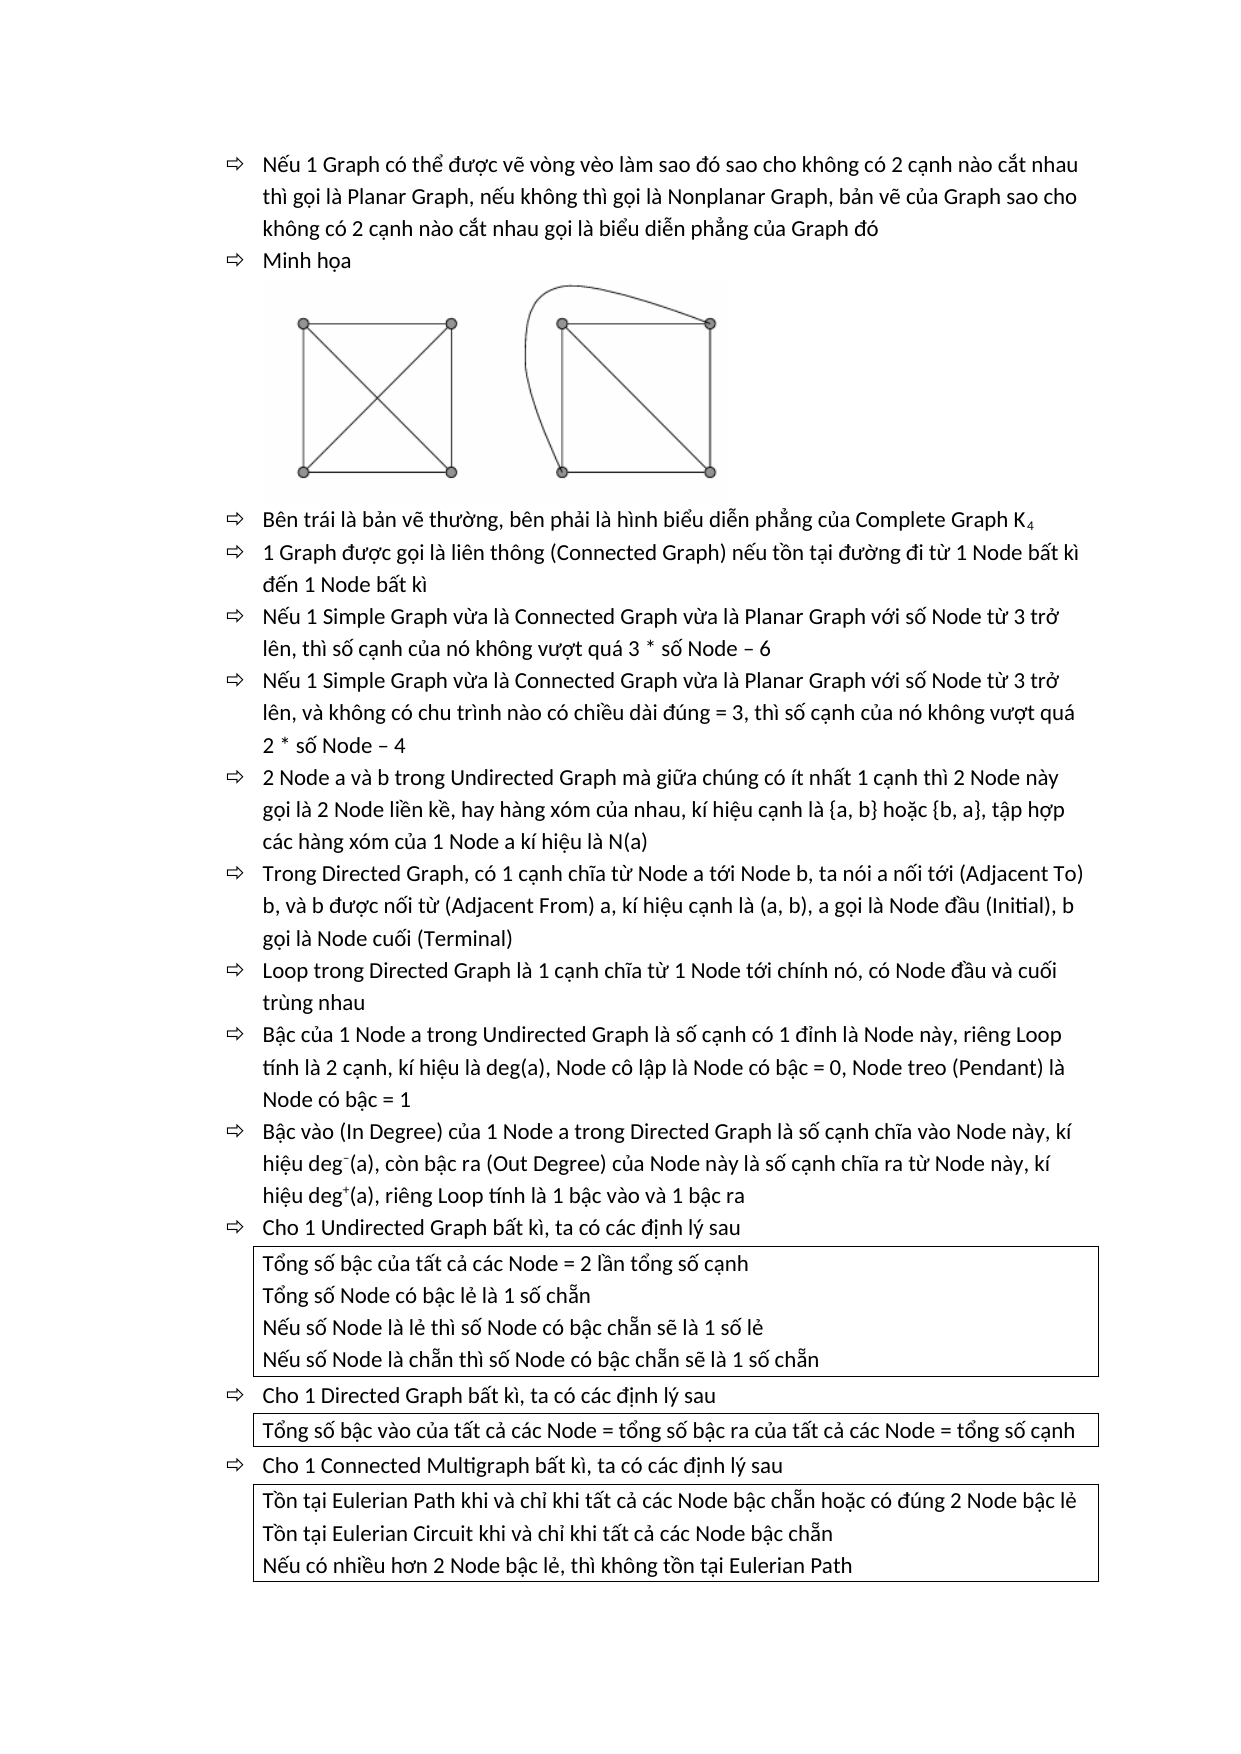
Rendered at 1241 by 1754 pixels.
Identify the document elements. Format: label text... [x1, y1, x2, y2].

list Cho 1 Directed Graph bất kì, ta có các định lý sau [225, 1381, 1090, 1409]
list Tồn tại Eulerian Circuit khi và chỉ khi tất cả các Node bậc chẵn [254, 1516, 1098, 1547]
list 2 Node a và b trong Undirected Graph mà giữa chúng có ít nhất 1 cạnh thì 2 Node này gọi là 2 Node liền kề, hay hàng xóm của nhau, kí hiệu cạnh là {a, b} hoặc {b, a}, tập hợp các hàng xóm của 1 Node a kí hiệu là N(a) [225, 763, 1090, 855]
list Trong Directed Graph, có 1 cạnh chĩa từ Node a tới Node b, ta nói a nối tới (Adjacent To) b, và b được nối từ (Adjacent From) a, kí hiệu cạnh là (a, b), a gọi là Node đầu (Initial), b gọi là Node cuối (Terminal) [225, 859, 1090, 952]
list Nếu 1 Simple Graph vừa là Connected Graph vừa là Planar Graph với số Node từ 3 trở lên, thì số cạnh của nó không vượt quá 3 * số Node – 6 [225, 602, 1090, 662]
list Minh họa [225, 247, 1090, 274]
list Bậc của 1 Node a trong Undirected Graph là số cạnh có 1 đỉnh là Node này, riêng Loop tính là 2 cạnh, kí hiệu là deg(a), Node cô lập là Node có bậc = 0, Node treo (Pendant) là Node có bậc = 1 [225, 1020, 1090, 1113]
list Loop trong Directed Graph là 1 cạnh chĩa từ 1 Node tới chính nó, có Node đầu và cuối trùng nhau [225, 956, 1090, 1016]
picture [262, 278, 729, 502]
list 1 Graph được gọi là liên thông (Connected Graph) nếu tồn tại đường đi từ 1 Node bất kì đến 1 Node bất kì [225, 538, 1090, 598]
list Nếu số Node là lẻ thì số Node có bậc chẵn sẽ là 1 số lẻ [254, 1310, 1098, 1341]
list Cho 1 Undirected Graph bất kì, ta có các định lý sau [225, 1213, 1090, 1242]
list Tồn tại Eulerian Path khi và chỉ khi tất cả các Node bậc chẵn hoặc có đúng 2 Node bậc lẻ [254, 1485, 1098, 1515]
list Nếu có nhiều hơn 2 Node bậc lẻ, thì không tồn tại Eulerian Path [254, 1548, 1098, 1581]
list Cho 1 Connected Multigraph bất kì, ta có các định lý sau [225, 1451, 1090, 1479]
list Tổng số bậc vào của tất cả các Node = tổng số bậc ra của tất cả các Node = tổng số cạnh [254, 1414, 1098, 1446]
list Nếu 1 Simple Graph vừa là Connected Graph vừa là Planar Graph với số Node từ 3 trở lên, và không có chu trình nào có chiều dài đúng = 3, thì số cạnh của nó không vượt quá 2 * số Node – 4 [225, 666, 1090, 759]
list Bậc vào (In Degree) của 1 Node a trong Directed Graph là số cạnh chĩa vào Node này, kí hiệu deg–(a), còn bậc ra (Out Degree) của Node này là số cạnh chĩa ra từ Node này, kí hiệu deg+(a), riêng Loop tính là 1 bậc vào và 1 bậc ra [225, 1117, 1090, 1209]
list Tổng số bậc của tất cả các Node = 2 lần tổng số cạnh [254, 1247, 1098, 1277]
list Nếu số Node là chẵn thì số Node có bậc chẵn sẽ là 1 số chẵn [254, 1342, 1098, 1376]
list Bên trái là bản vẽ thường, bên phải là hình biểu diễn phẳng của Complete Graph K4 [225, 505, 1090, 533]
list Tổng số Node có bậc lẻ là 1 số chẵn [254, 1278, 1098, 1309]
